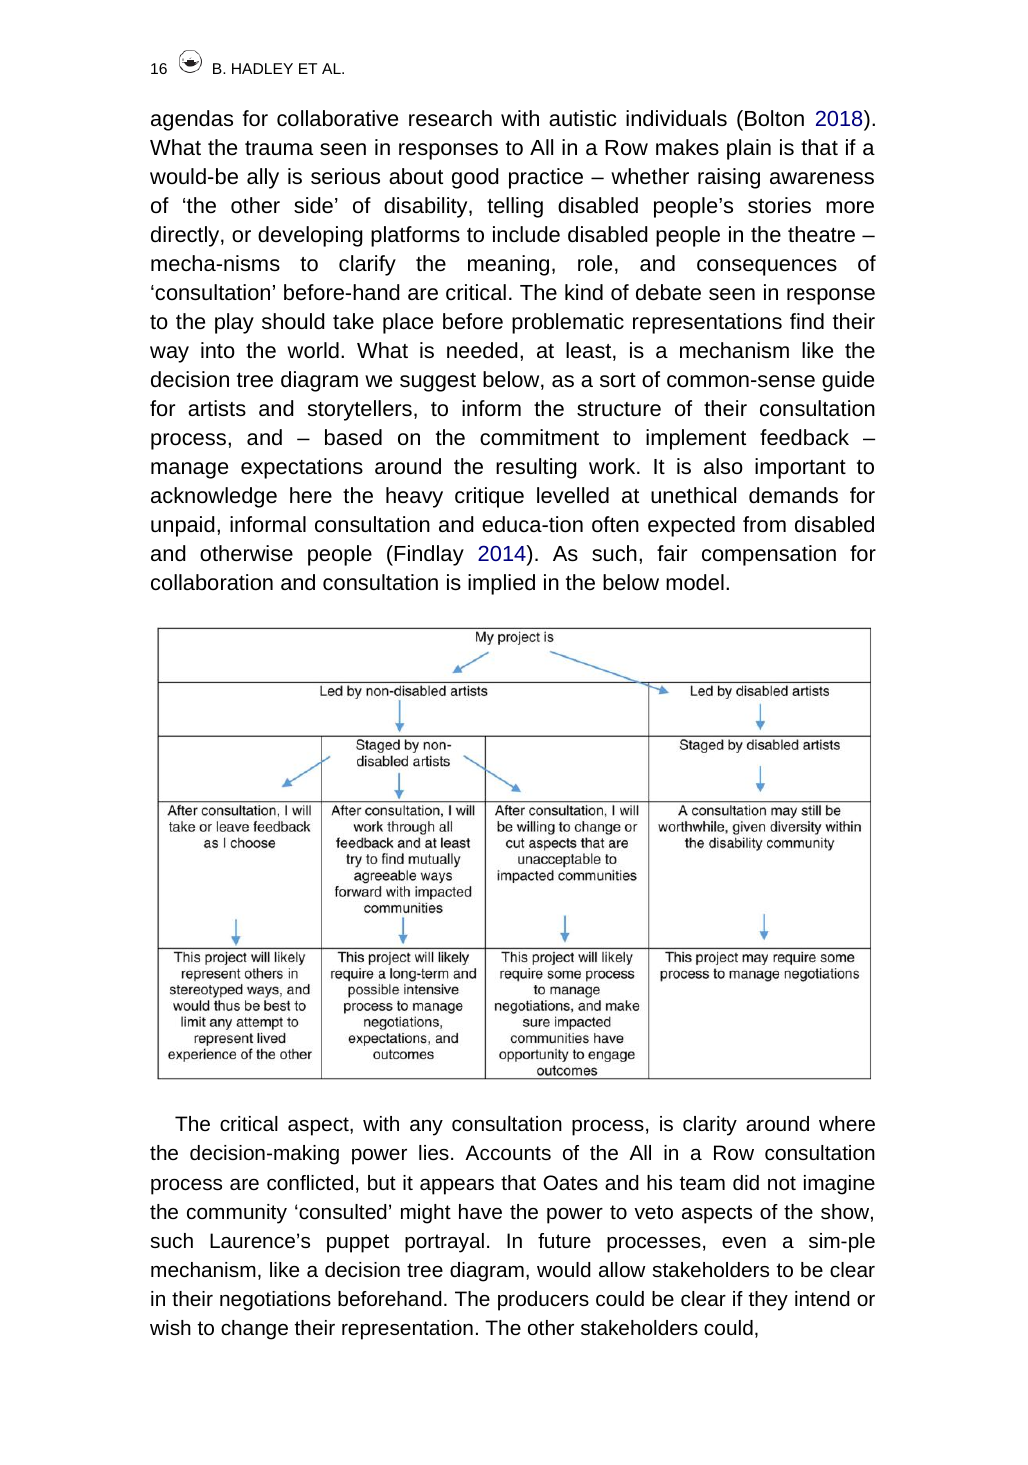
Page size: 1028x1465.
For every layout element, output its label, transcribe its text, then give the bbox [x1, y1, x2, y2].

picture [176, 47, 204, 75]
picture [156, 626, 872, 1080]
text The critical aspect, with any consultation process, is clarity around where the decision-making power lies. Accounts of the All in a Row consultation process are conflicted, but it appears that Oates and his team did not imagine the community ‘consulted’ might have the power to veto aspects of the show, such Laurence’s puppet portrayal. In future processes, even a sim-ple mechanism, like a decision tree diagram, would allow stakeholders to be clear in their negotiations beforehand. The producers could be clear if they intend or wish to change their representation. The other stakeholders could, [150, 1112, 877, 1340]
text 16 B. HADLEY ET AL. [150, 48, 877, 78]
text agendas for collaborative research with autistic individuals (Bolton 2018). What the trauma seen in responses to All in a Row makes plain is that if a would-be ally is serious about good practice – whether raising awareness of ‘the other side’ of disability, telling disabled people’s stories more directly, or developing platforms to include disabled people in the theatre – mecha-nisms to clarify the meaning, role, and consequences of ‘consultation’ before-hand are critical. The kind of debate seen in response to the play should take place before problematic representations find their way into the world. What is needed, at least, is a mechanism like the decision tree diagram we suggest below, as a sort of common-sense guide for artists and storytellers, to inform the structure of their consultation process, and – based on the commitment to implement feedback – manage expectations around the resulting work. It is also important to acknowledge here the heavy critique levelled at unethical demands for unpaid, informal consultation and educa-tion often expected from disabled and otherwise people (Findlay 2014). As such, fair compensation for collaboration and consultation is implied in the below model. [150, 106, 877, 595]
